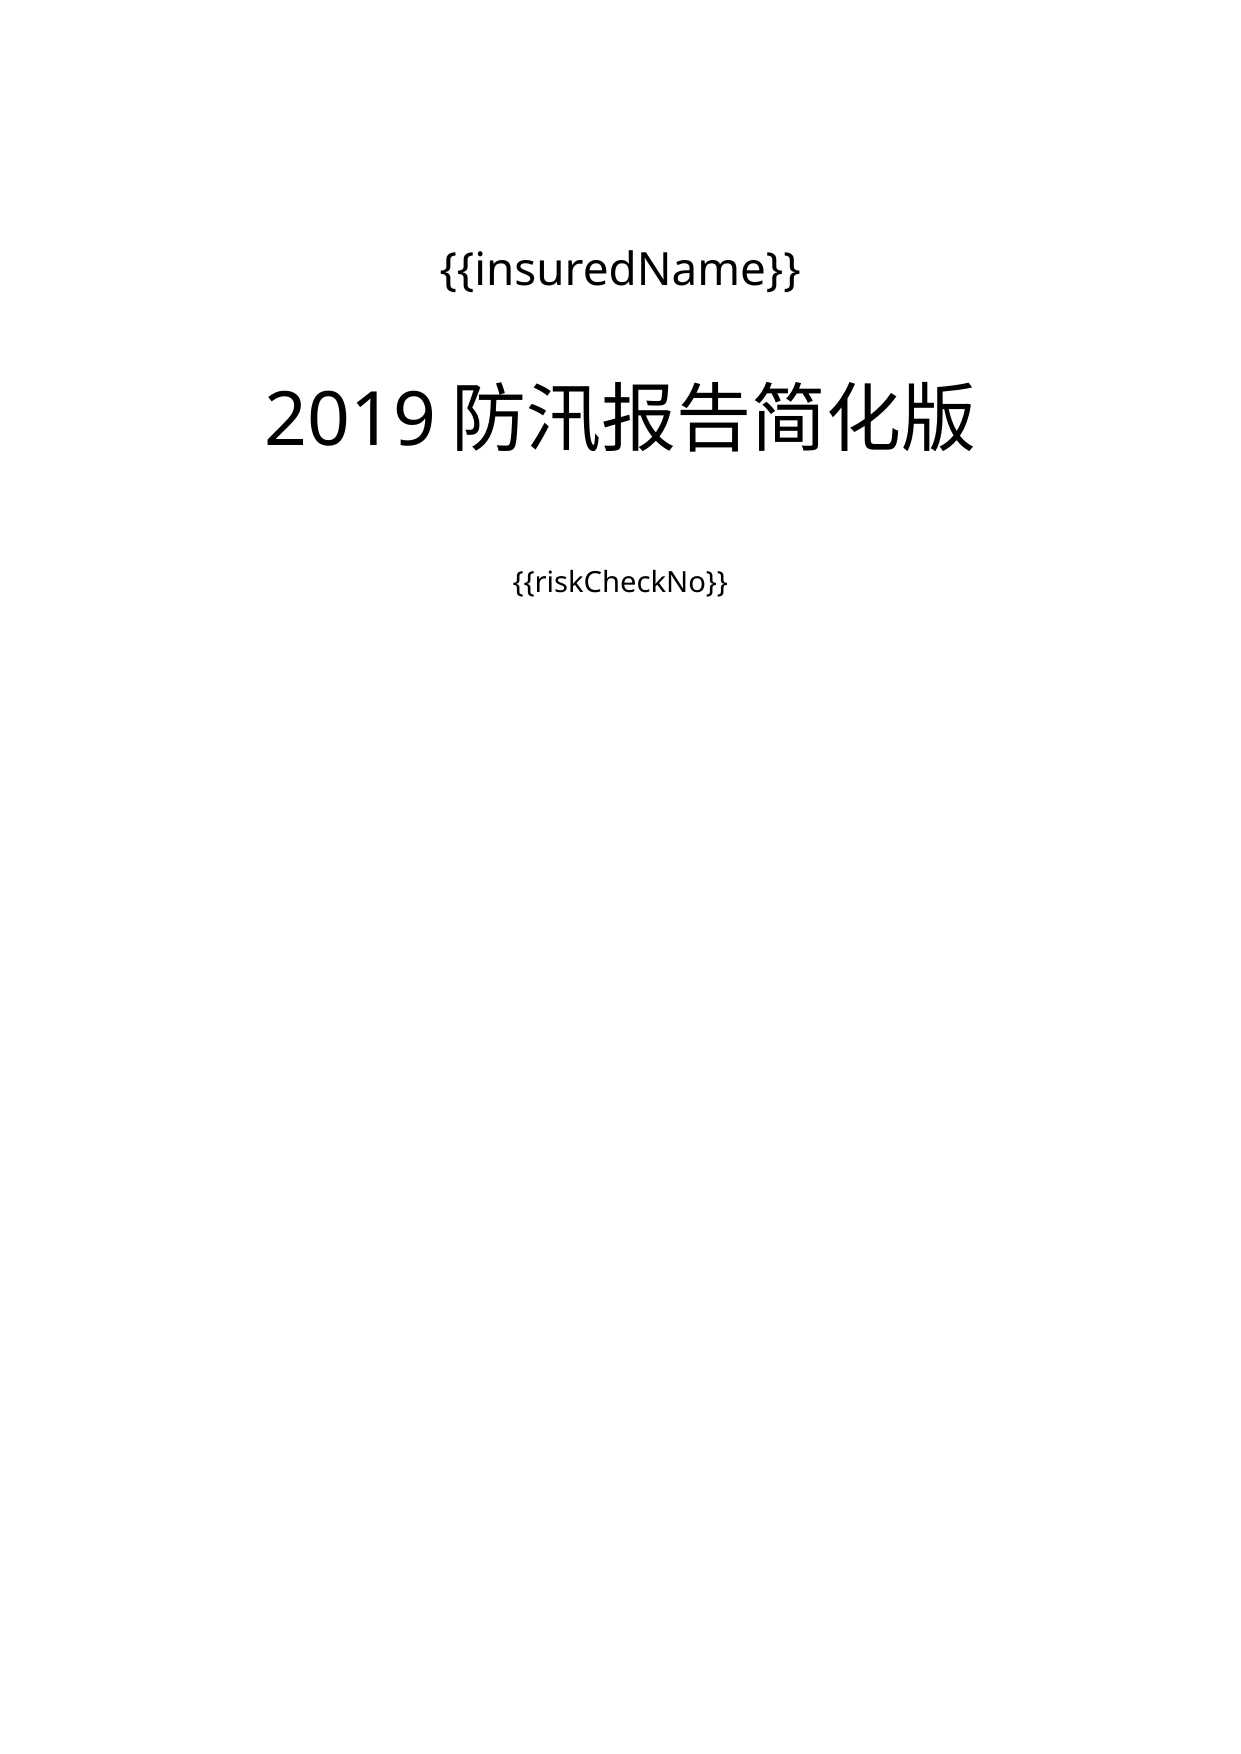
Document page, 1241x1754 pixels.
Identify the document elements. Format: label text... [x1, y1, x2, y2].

text {{insuredName}} [187, 236, 1053, 301]
text 2019防汛报告简化版 [187, 348, 1053, 478]
text {{riskCheckNo}} [187, 549, 1053, 614]
